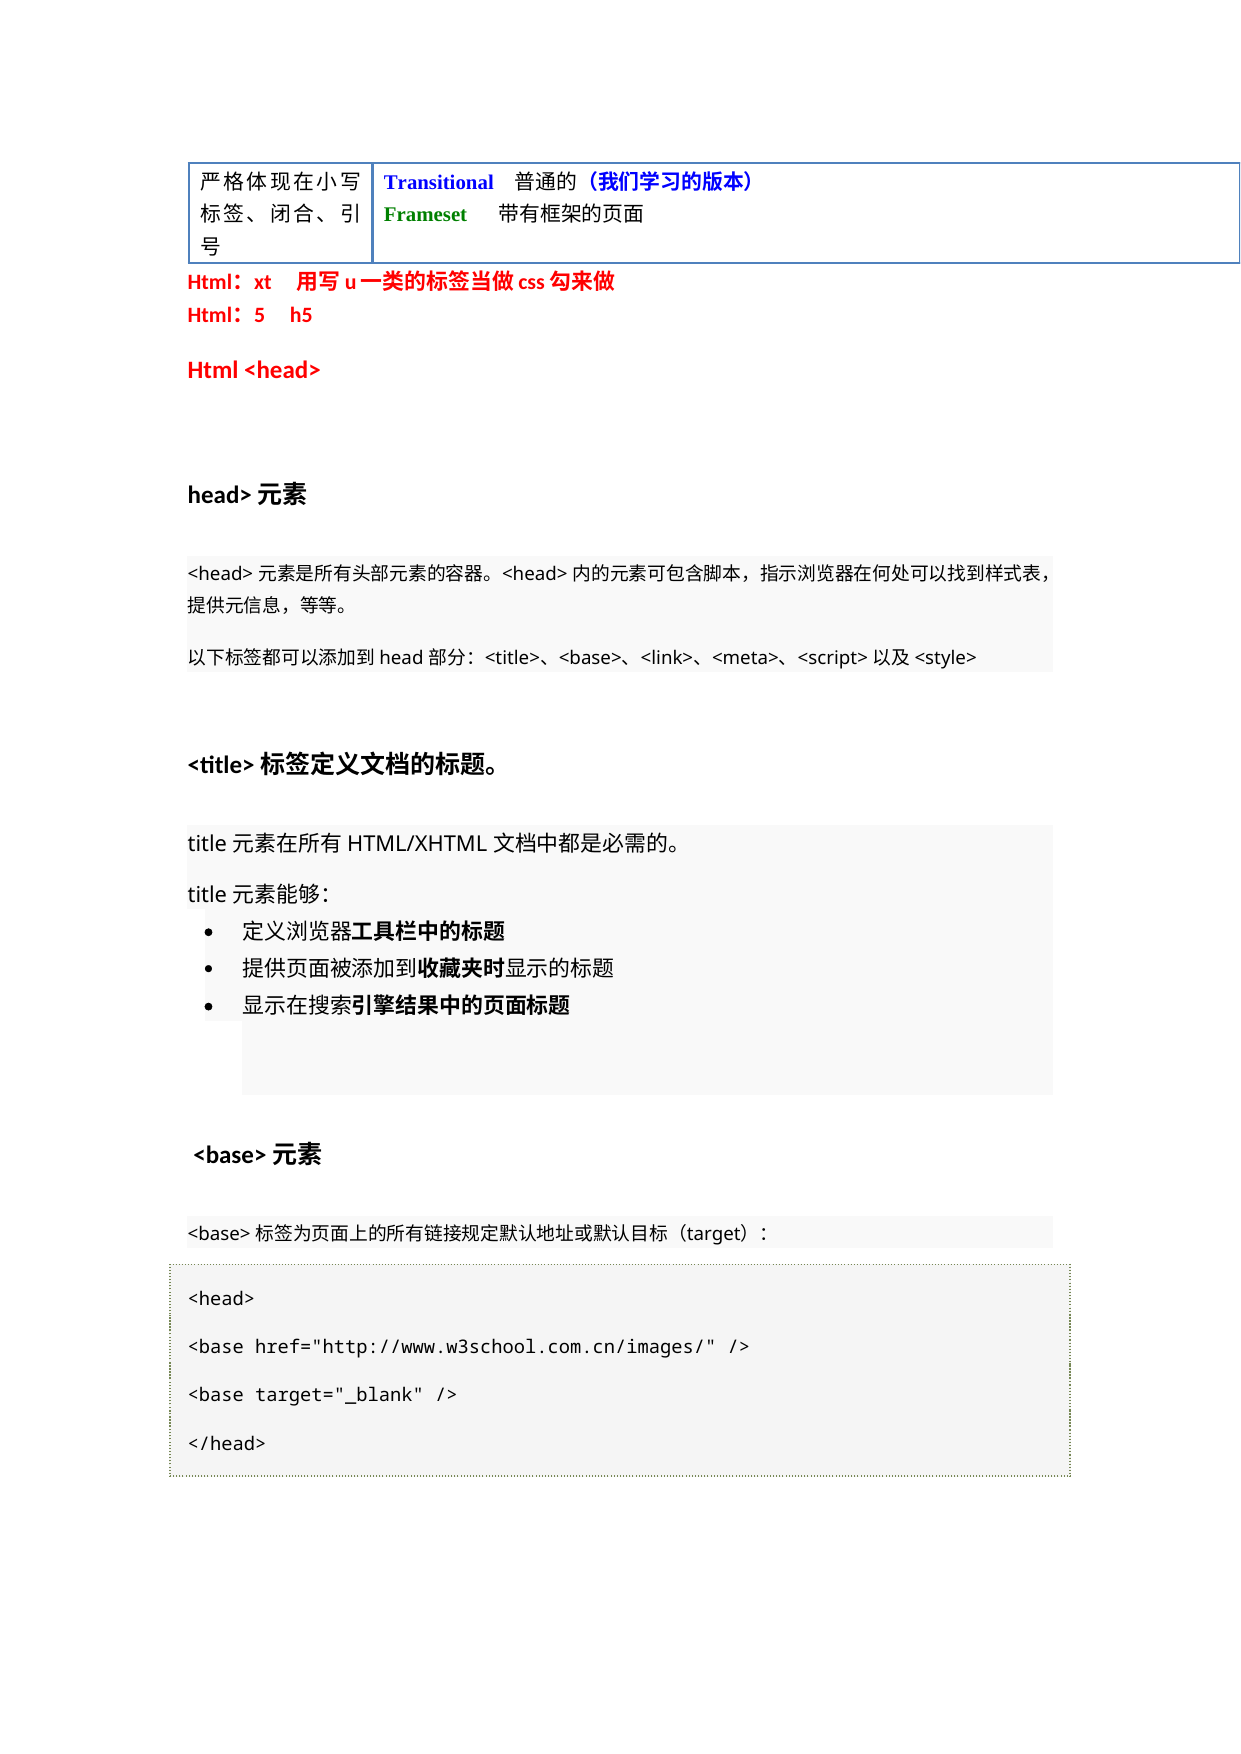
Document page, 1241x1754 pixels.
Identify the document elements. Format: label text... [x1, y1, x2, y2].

list 定义浏览器工具栏中的标题 [205, 914, 1053, 946]
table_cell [374, 164, 1239, 262]
list 提供页面被添加到收藏夹时显示的标题 [205, 951, 1053, 983]
text title 元素在所有 HTML/XHTML 文档中都是必需的。 [187, 825, 1053, 858]
subtitle head> 元素 [187, 460, 1053, 525]
subtitle Html <head> [187, 354, 1053, 386]
subtitle <base> 元素 [187, 1120, 1053, 1185]
text title 元素能够： [187, 877, 1053, 909]
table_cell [190, 164, 371, 262]
text <base target="_blank" /> [169, 1360, 1071, 1408]
text Html：5 h5 [187, 296, 1053, 329]
text </head> [169, 1408, 1071, 1477]
text Html：xt 用写u一类的标签当做css勾来做 [187, 264, 1053, 296]
text <base href="http://www.w3school.com.cn/images/" /> [169, 1312, 1071, 1360]
text <head> [169, 1264, 1071, 1312]
subtitle <title> 标签定义文档的标题。 [187, 730, 1053, 795]
text 以下标签都可以添加到 head 部分：<title>、<base>、<link>、<meta>、<script> 以及 <style> [187, 640, 1053, 672]
text <base> 标签为页面上的所有链接规定默认地址或默认目标（target）： [187, 1216, 1053, 1248]
list 显示在搜索引擎结果中的页面标题 [205, 988, 1053, 1021]
text <head> 元素是所有头部元素的容器。<head> 内的元素可包含脚本，指示浏览器在何处可以找到样式表，提供元信息，等等。 [187, 556, 1053, 621]
